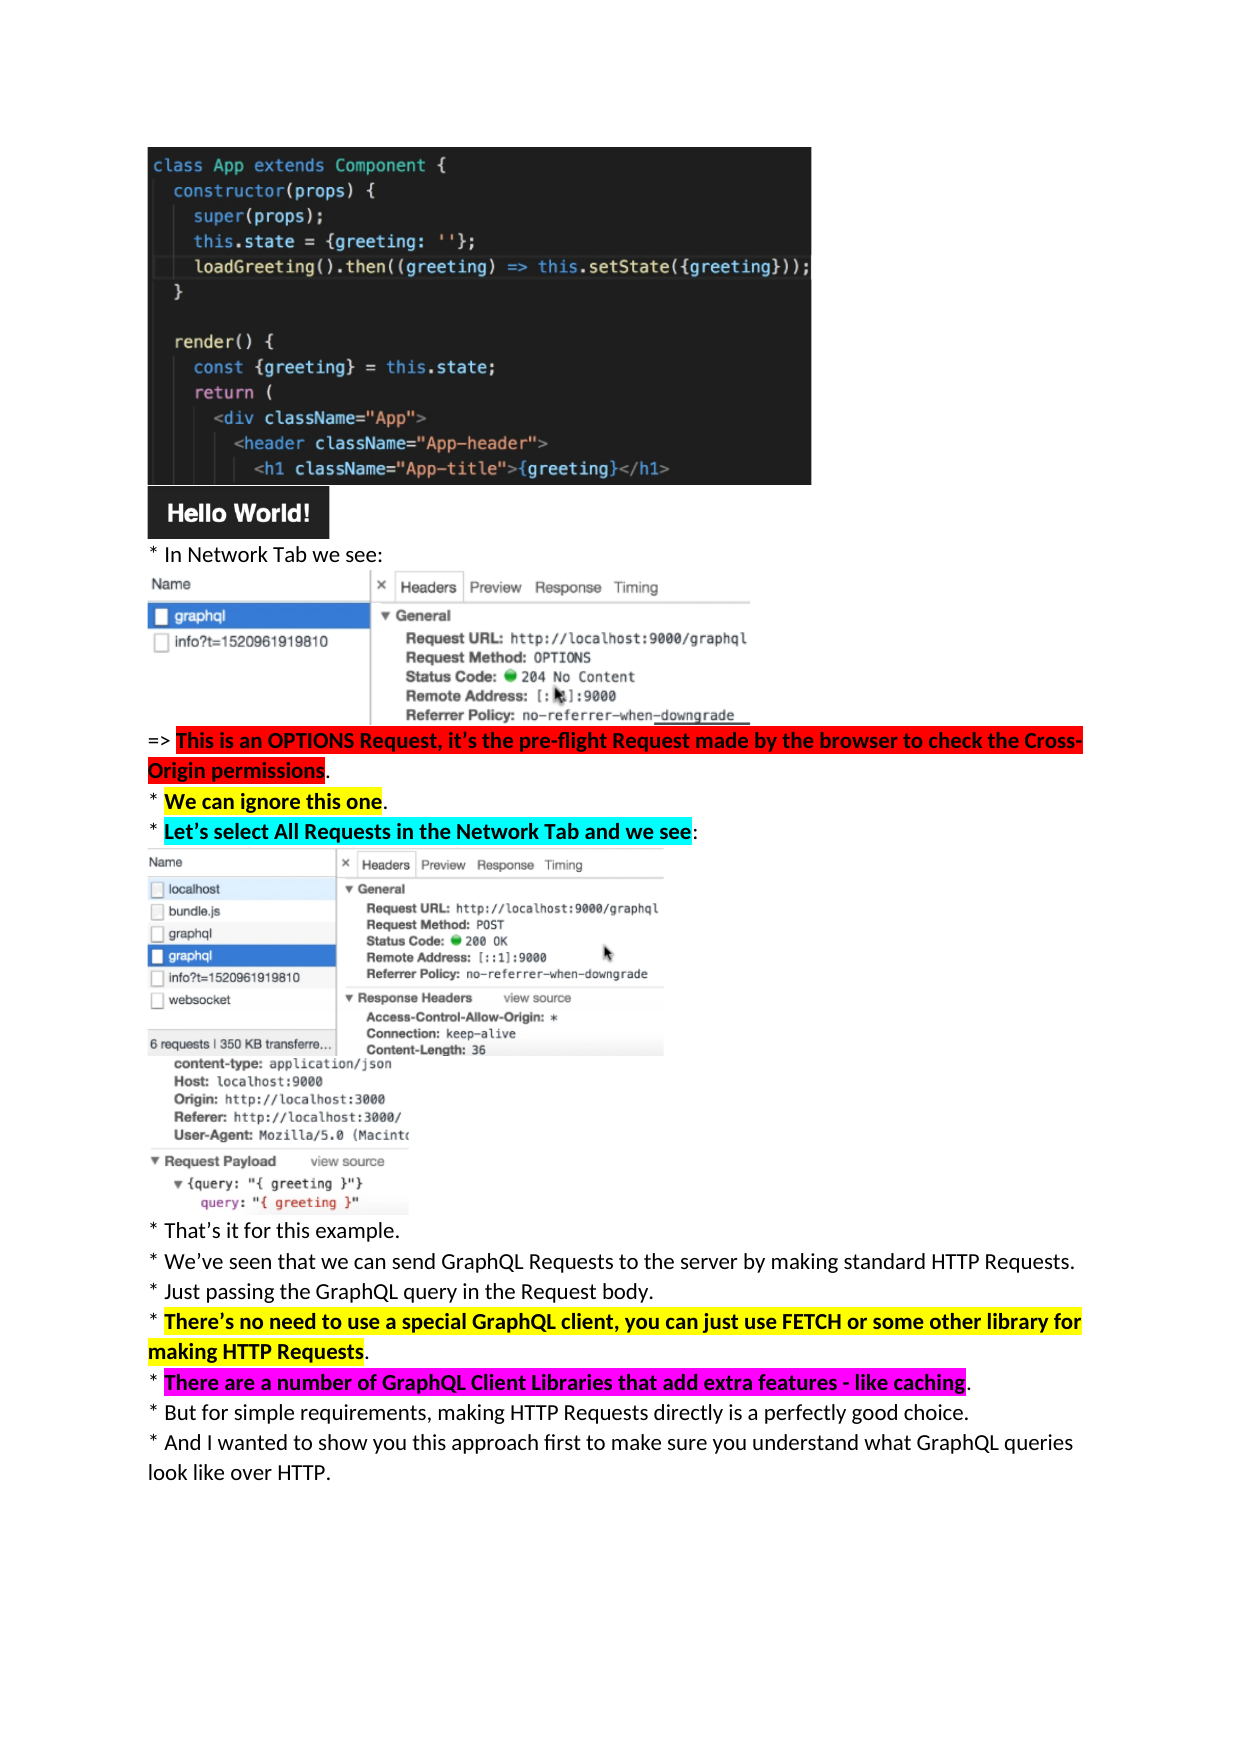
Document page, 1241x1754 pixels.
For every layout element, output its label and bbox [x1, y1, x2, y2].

picture [147, 1057, 409, 1215]
text [148, 148, 1093, 1486]
picture [147, 847, 664, 1056]
picture [147, 570, 750, 725]
picture [147, 147, 812, 485]
picture [147, 486, 330, 539]
